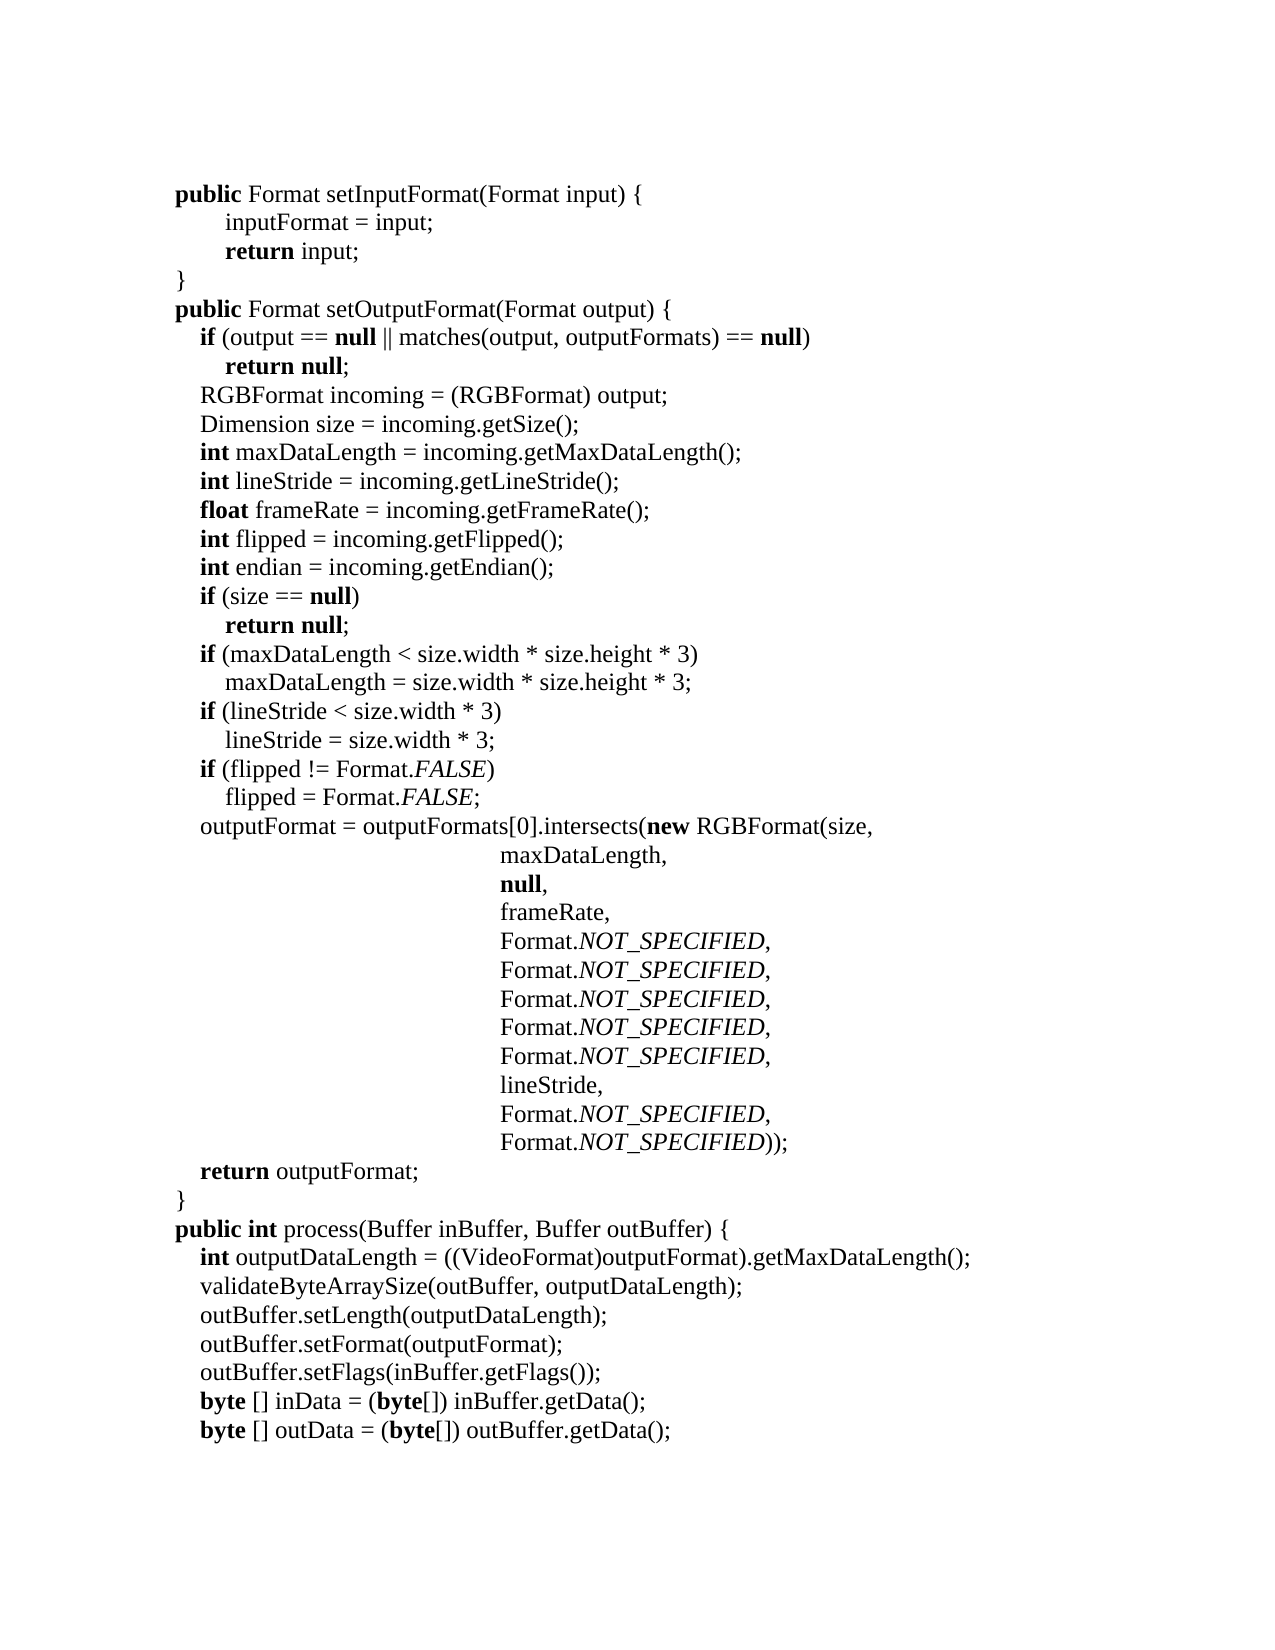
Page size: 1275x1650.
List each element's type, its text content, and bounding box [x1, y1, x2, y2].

text return input; [150, 236, 1125, 265]
text Format.NOT_SPECIFIED, [150, 955, 1125, 984]
text if (size == null) [150, 581, 1125, 610]
text int flipped = incoming.getFlipped(); [150, 524, 1125, 552]
text maxDataLength, [150, 840, 1125, 869]
text null, [150, 869, 1125, 897]
text Format.NOT_SPECIFIED, [150, 1041, 1125, 1070]
text Format.NOT_SPECIFIED, [150, 926, 1125, 955]
text if (maxDataLength < size.width * size.height * 3) [150, 639, 1125, 667]
text outputFormat = outputFormats[0].intersects(new RGBFormat(size, [150, 811, 1125, 840]
text } [150, 1185, 1125, 1214]
text public Format setInputFormat(Format input) { [150, 179, 1125, 207]
text if (output == null || matches(output, outputFormats) == null) [150, 322, 1125, 351]
text return null; [150, 610, 1125, 639]
text Format.NOT_SPECIFIED, [150, 1099, 1125, 1127]
text float frameRate = incoming.getFrameRate(); [150, 495, 1125, 524]
text Format.NOT_SPECIFIED, [150, 984, 1125, 1012]
text public Format setOutputFormat(Format output) { [150, 294, 1125, 322]
text Format.NOT_SPECIFIED)); [150, 1127, 1125, 1156]
text RGBFormat incoming = (RGBFormat) output; [150, 380, 1125, 409]
text if (lineStride < size.width * 3) [150, 696, 1125, 725]
text if (flipped != Format.FALSE) [150, 754, 1125, 782]
text byte [] outData = (byte[]) outBuffer.getData(); [150, 1415, 1125, 1444]
text maxDataLength = size.width * size.height * 3; [150, 667, 1125, 696]
text } [150, 265, 1125, 294]
text lineStride, [150, 1070, 1125, 1099]
text inputFormat = input; [150, 207, 1125, 236]
text outBuffer.setFlags(inBuffer.getFlags()); [150, 1357, 1125, 1386]
text return outputFormat; [150, 1156, 1125, 1185]
text byte [] inData = (byte[]) inBuffer.getData(); [150, 1386, 1125, 1415]
text Format.NOT_SPECIFIED, [150, 1012, 1125, 1041]
text Dimension size = incoming.getSize(); [150, 409, 1125, 437]
text public int process(Buffer inBuffer, Buffer outBuffer) { [150, 1214, 1125, 1242]
text outBuffer.setLength(outputDataLength); [150, 1300, 1125, 1329]
text lineStride = size.width * 3; [150, 725, 1125, 754]
text int outputDataLength = ((VideoFormat)outputFormat).getMaxDataLength(); [150, 1242, 1125, 1271]
text int endian = incoming.getEndian(); [150, 552, 1125, 581]
text return null; [150, 351, 1125, 380]
text outBuffer.setFormat(outputFormat); [150, 1329, 1125, 1357]
text frameRate, [150, 897, 1125, 926]
text int maxDataLength = incoming.getMaxDataLength(); [150, 437, 1125, 466]
text flipped = Format.FALSE; [150, 782, 1125, 811]
text int lineStride = incoming.getLineStride(); [150, 466, 1125, 495]
text validateByteArraySize(outBuffer, outputDataLength); [150, 1271, 1125, 1300]
